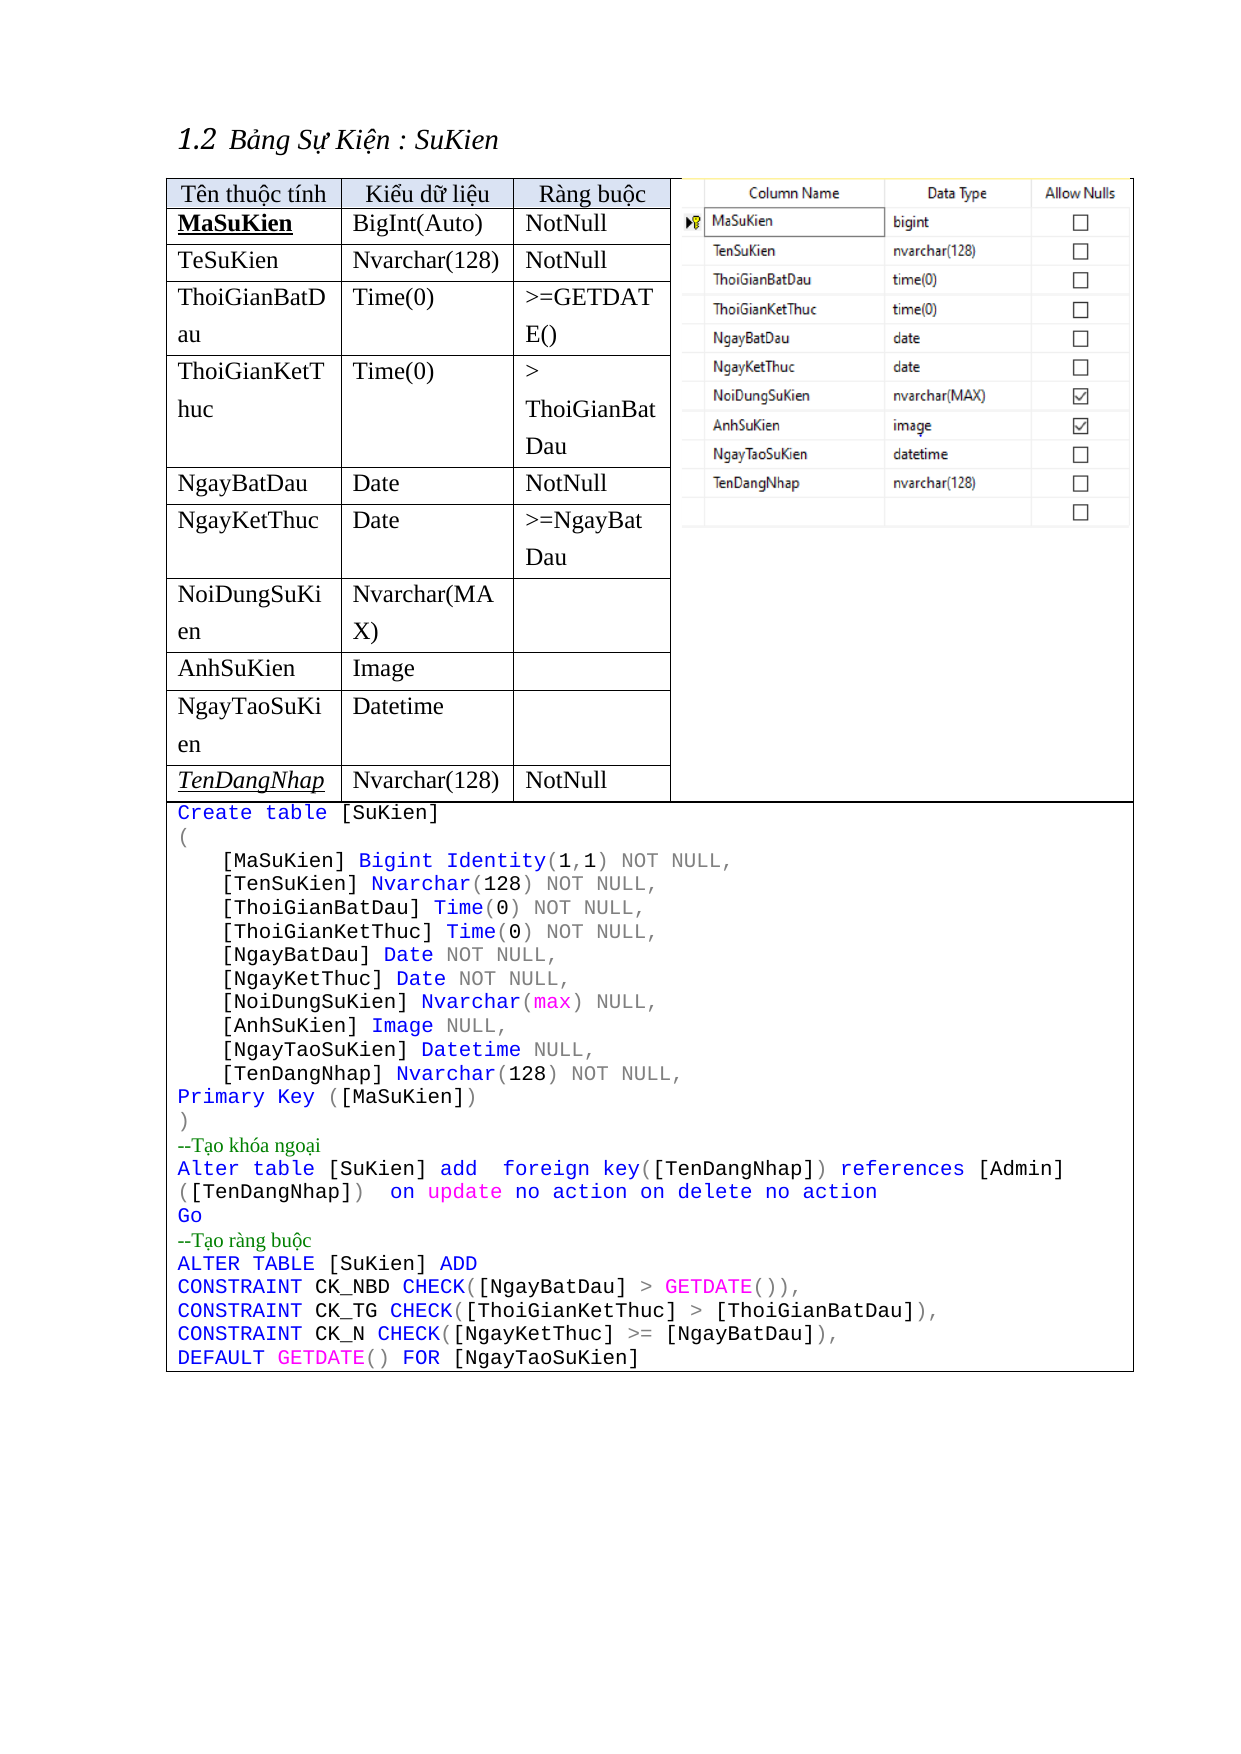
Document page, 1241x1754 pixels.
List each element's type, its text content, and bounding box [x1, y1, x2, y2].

table_cell [514, 691, 670, 764]
table_cell [514, 653, 670, 690]
table_header Tên thuộc tính [167, 179, 341, 207]
table_cell TeSuKien [167, 245, 341, 281]
table_cell Date [342, 468, 513, 504]
table_header Ràng buộc [514, 179, 670, 207]
table_cell Time(0) [342, 282, 513, 355]
table_cell NgayTaoSuKien [167, 691, 341, 764]
table_cell NgayKetThuc [167, 505, 341, 578]
table_cell >=GETDATE() [514, 282, 670, 355]
table_cell Datetime [342, 691, 513, 764]
table_cell NgayBatDau [167, 468, 341, 504]
table_cell [514, 579, 670, 652]
table_cell Nvarchar(MAX) [342, 579, 513, 652]
table_cell Image [342, 653, 513, 690]
table_cell NotNull [514, 209, 670, 244]
table_cell MaSuKien [167, 209, 341, 244]
table_cell Time(0) [342, 356, 513, 467]
table_cell BigInt(Auto) [342, 209, 513, 244]
table_cell TenDangNhap [167, 766, 341, 801]
picture [681, 178, 1130, 528]
table_cell Create table [SuKien] ( [MaSuKien] Bigint Identity(1,1) NOT NULL, [TenSuKien] Nvarchar(128) NOT NULL, [ThoiGianBatDau] Time(0) NOT NULL, [ThoiGianKetThuc] Time(0) NOT NULL, [NgayBatDau] Date NOT NULL, [NgayKetThuc] Date NOT NULL, [NoiDungSuKien] Nvarchar(max) NULL, [AnhSuKien] Image NULL, [NgayTaoSuKien] Datetime NULL, [TenDangNhap] Nvarchar(128) NOT NULL, Primary Key ([MaSuKien]) ) --Tạo khóa ngoại Alter table [SuKien] add foreign key([TenDangNhap]) references [Admin] ([TenDangNhap]) on update no action on delete no action Go --Tạo ràng buộc ALTER TABLE [SuKien] ADD CONSTRAINT CK_NBD CHECK([NgayBatDau] > GETDATE()), CONSTRAINT CK_TG CHECK([ThoiGianKetThuc] > [ThoiGianBatDau]), CONSTRAINT CK_N CHECK([NgayKetThuc] >= [NgayBatDau]), DEFAULT GETDATE() FOR [NgayTaoSuKien] [167, 803, 1133, 1371]
table_cell NotNull [514, 468, 670, 504]
table_cell Date [342, 505, 513, 578]
table_cell >=NgayBatDau [514, 505, 670, 578]
table_cell AnhSuKien [167, 653, 341, 690]
list Bảng Sự Kiện : SuKien [177, 118, 1122, 158]
table_cell NoiDungSuKien [167, 579, 341, 652]
table_cell ThoiGianBatDau [167, 282, 341, 355]
table_header Kiểu dữ liệu [342, 179, 513, 207]
table_cell > ThoiGianBatDau [514, 356, 670, 467]
table_cell Nvarchar(128) [342, 245, 513, 281]
table_cell Nvarchar(128) [342, 766, 513, 801]
table_cell NotNull [514, 245, 670, 281]
table_cell NotNull [514, 766, 670, 801]
table_cell ThoiGianKetThuc [167, 356, 341, 467]
table_header [671, 179, 1133, 801]
